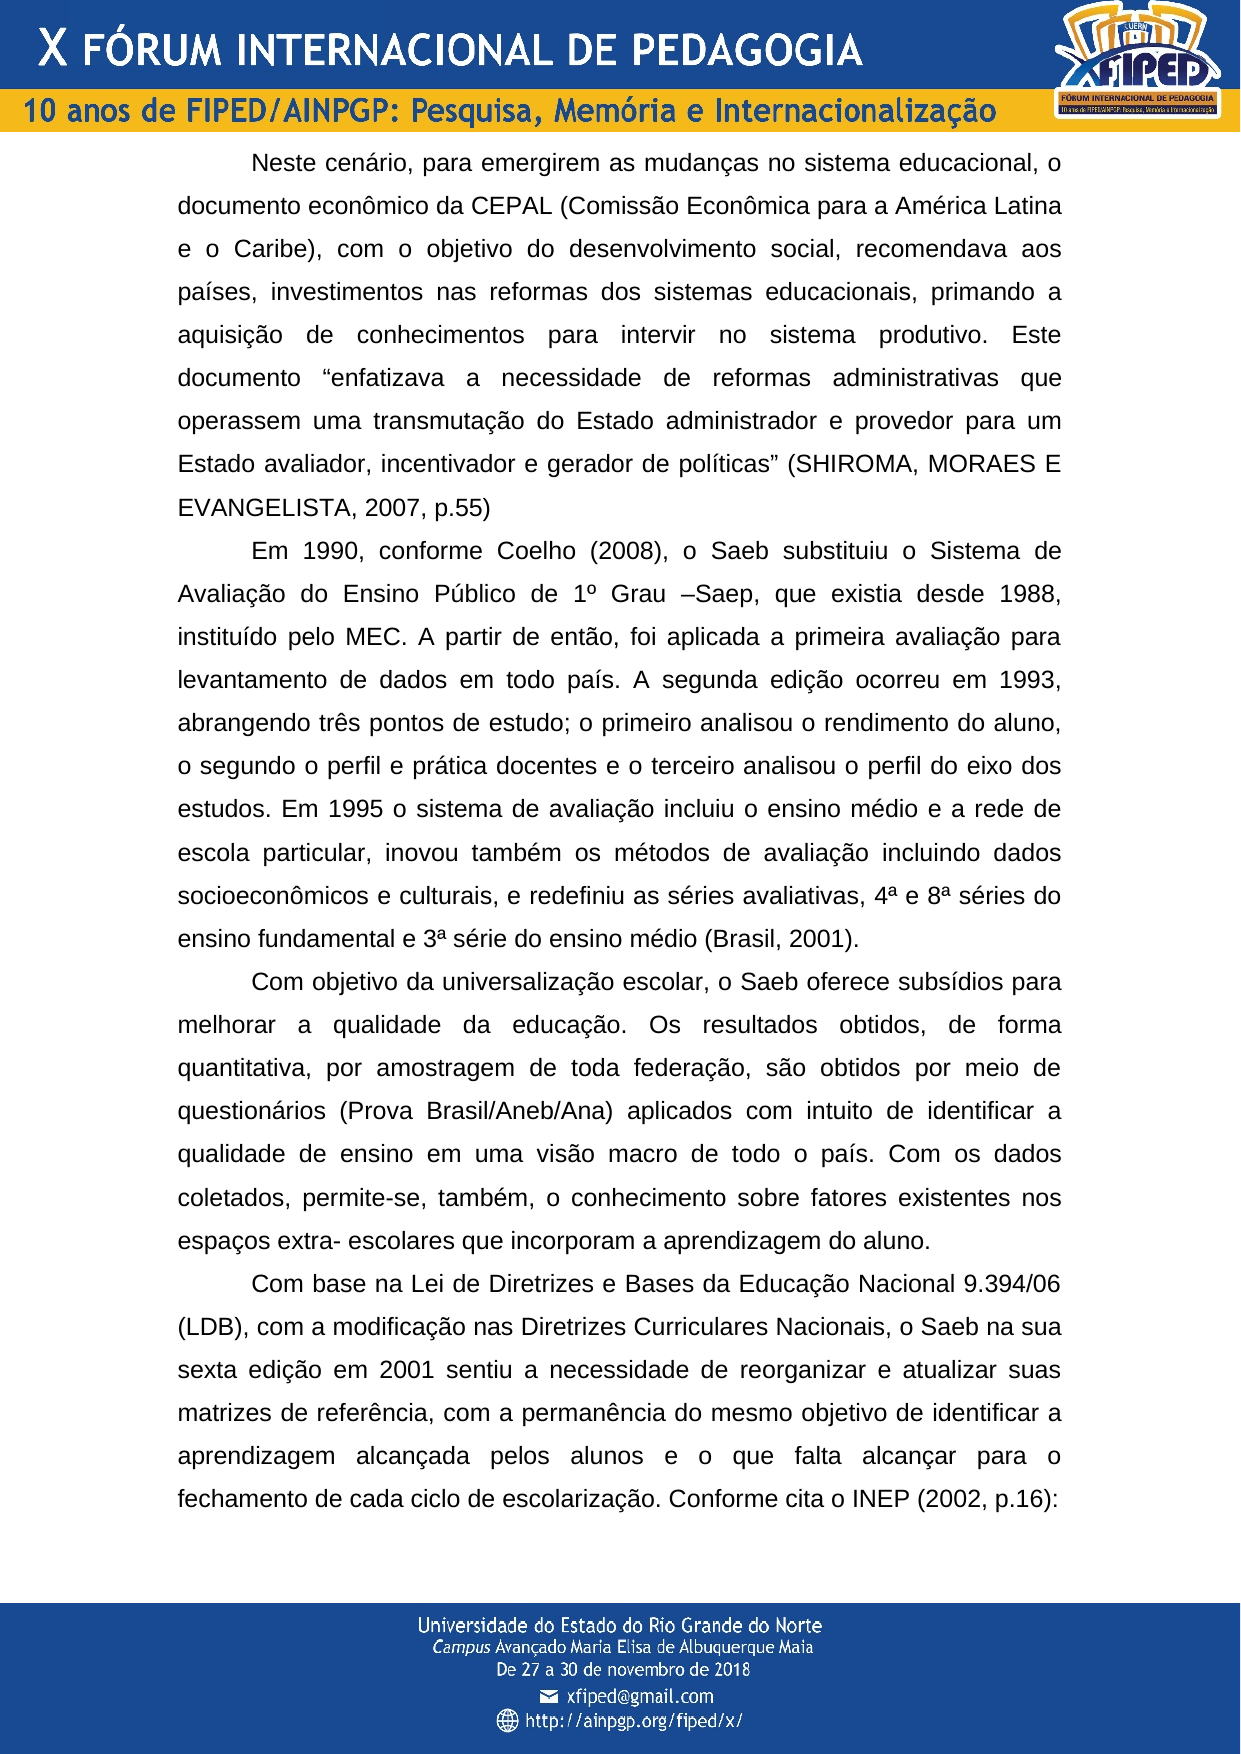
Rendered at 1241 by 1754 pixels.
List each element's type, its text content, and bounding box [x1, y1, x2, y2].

picture [0, 0, 1241, 132]
list Em 1990, conforme Coelho (2008), o Saeb substituiu o Sistema de Avaliação do Ensino Público de 1º Grau –Saep, que existia desde 1988, instituído pelo MEC. A partir de então, foi aplicada a primeira avaliação para levantamento de dados em todo país. A segunda edição ocorreu em 1993, abrangendo três pontos de estudo; o primeiro analisou o rendimento do aluno, o segundo o perfil e prática docentes e o terceiro analisou o perfil do eixo dos estudos. Em 1995 o sistema de avaliação incluiu o ensino médio e a rede de escola particular, inovou também os métodos de avaliação incluindo dados socioeconômicos e culturais, e redefiniu as séries avaliativas, 4ª e 8ª séries do ensino fundamental e 3ª série do ensino médio (Brasil, 2001). [177, 536, 1063, 953]
list Com objetivo da universalização escolar, o Saeb oferece subsídios para melhorar a qualidade da educação. Os resultados obtidos, de forma quantitativa, por amostragem de toda federação, são obtidos por meio de questionários (Prova Brasil/Aneb/Ana) aplicados com intuito de identificar a qualidade de ensino em uma visão macro de todo o país. Com os dados coletados, permite-se, também, o conhecimento sobre fatores existentes nos espaços extra- escolares que incorporam a aprendizagem do aluno. [177, 967, 1063, 1254]
list Com base na Lei de Diretrizes e Bases da Educação Nacional 9.394/06 (LDB), com a modificação nas Diretrizes Curriculares Nacionais, o Saeb na sua sexta edição em 2001 sentiu a necessidade de reorganizar e atualizar suas matrizes de referência, com a permanência do mesmo objetivo de identificar a aprendizagem alcançada pelos alunos e o que falta alcançar para o fechamento de cada ciclo de escolarização. Conforme cita o INEP (2002, p.16): [177, 1269, 1063, 1513]
picture [0, 1603, 1241, 1754]
list Neste cenário, para emergirem as mudanças no sistema educacional, o documento econômico da CEPAL (Comissão Econômica para a América Latina e o Caribe), com o objetivo do desenvolvimento social, recomendava aos países, investimentos nas reformas dos sistemas educacionais, primando a aquisição de conhecimentos para intervir no sistema produtivo. Este documento “enfatizava a necessidade de reformas administrativas que operassem uma transmutação do Estado administrador e provedor para um Estado avaliador, incentivador e gerador de políticas” (SHIROMA, MORAES E EVANGELISTA, 2007, p.55) [177, 148, 1063, 521]
